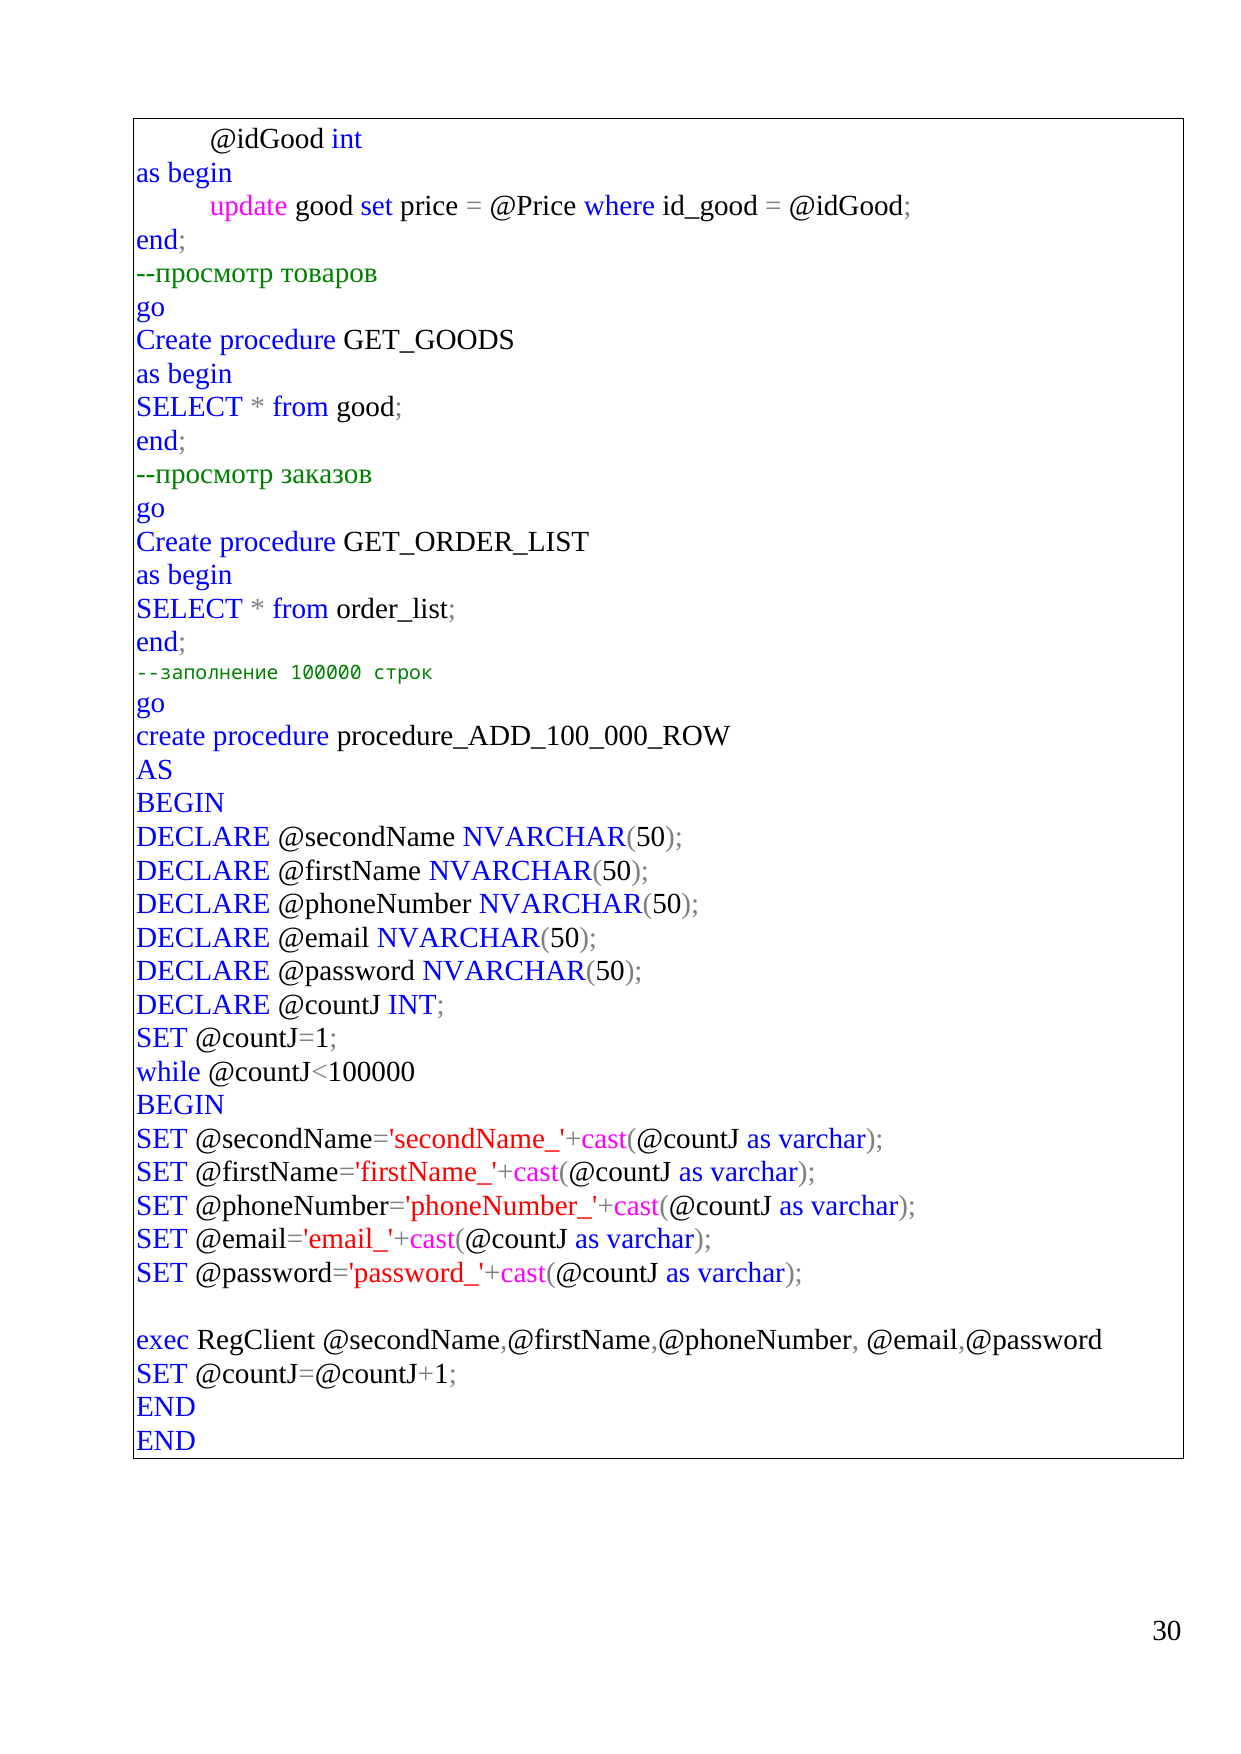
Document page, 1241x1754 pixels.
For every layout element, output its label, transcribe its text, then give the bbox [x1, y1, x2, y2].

text while @countJ<100000 [136, 1054, 1181, 1087]
text DECLARE @email NVARCHAR(50); [136, 920, 1181, 953]
text SELECT * from good; [136, 389, 1181, 423]
text END [136, 1389, 1181, 1420]
text AS [136, 752, 1181, 786]
text DECLARE @password NVARCHAR(50); [136, 953, 1181, 987]
text Create procedure GET_GOODS [136, 322, 1181, 356]
text as begin [136, 356, 1181, 389]
text BEGIN [136, 786, 1181, 819]
text Create procedure GET_ORDER_LIST [136, 524, 1181, 557]
text SET @countJ=@countJ+1; [136, 1356, 1181, 1389]
text --просмотр заказов [136, 457, 1181, 490]
text DECLARE @phoneNumber NVARCHAR(50); [136, 886, 1181, 920]
text end; [136, 423, 1181, 457]
text as begin [136, 557, 1181, 591]
text DECLARE @firstName NVARCHAR(50); [136, 853, 1181, 886]
text SET @countJ=1; [136, 1020, 1181, 1054]
text BEGIN [136, 1087, 1181, 1121]
text SELECT * from order_list; [136, 591, 1181, 624]
text @idGood int [134, 119, 1183, 155]
text create procedure procedure_ADD_100_000_ROW [136, 718, 1181, 752]
text SET @secondName='secondName_'+cast(@countJ as varchar); [136, 1121, 1181, 1154]
text DECLARE @countJ INT; [136, 987, 1181, 1020]
text exec RegClient @secondName,@firstName,@phoneNumber, @email,@password [136, 1322, 1181, 1356]
text --заполнение 100000 строк [136, 658, 1181, 685]
text SET @phoneNumber='phoneNumber_'+cast(@countJ as varchar); [136, 1188, 1181, 1222]
text go [136, 490, 1181, 524]
text SET @firstName='firstName_'+cast(@countJ as varchar); [136, 1154, 1181, 1188]
text as begin [136, 155, 1181, 188]
text SET @password='password_'+cast(@countJ as varchar); [136, 1255, 1181, 1289]
text end; [136, 222, 1181, 255]
text SET @email='email_'+cast(@countJ as varchar); [136, 1222, 1181, 1255]
text DECLARE @secondName NVARCHAR(50); [136, 819, 1181, 853]
text update good set price = @Price where id_good = @idGood; [136, 188, 1181, 222]
text END [134, 1420, 1183, 1458]
text end; [136, 624, 1181, 658]
text go [136, 289, 1181, 322]
text --просмотр товаров [136, 255, 1181, 289]
text go [136, 685, 1181, 718]
